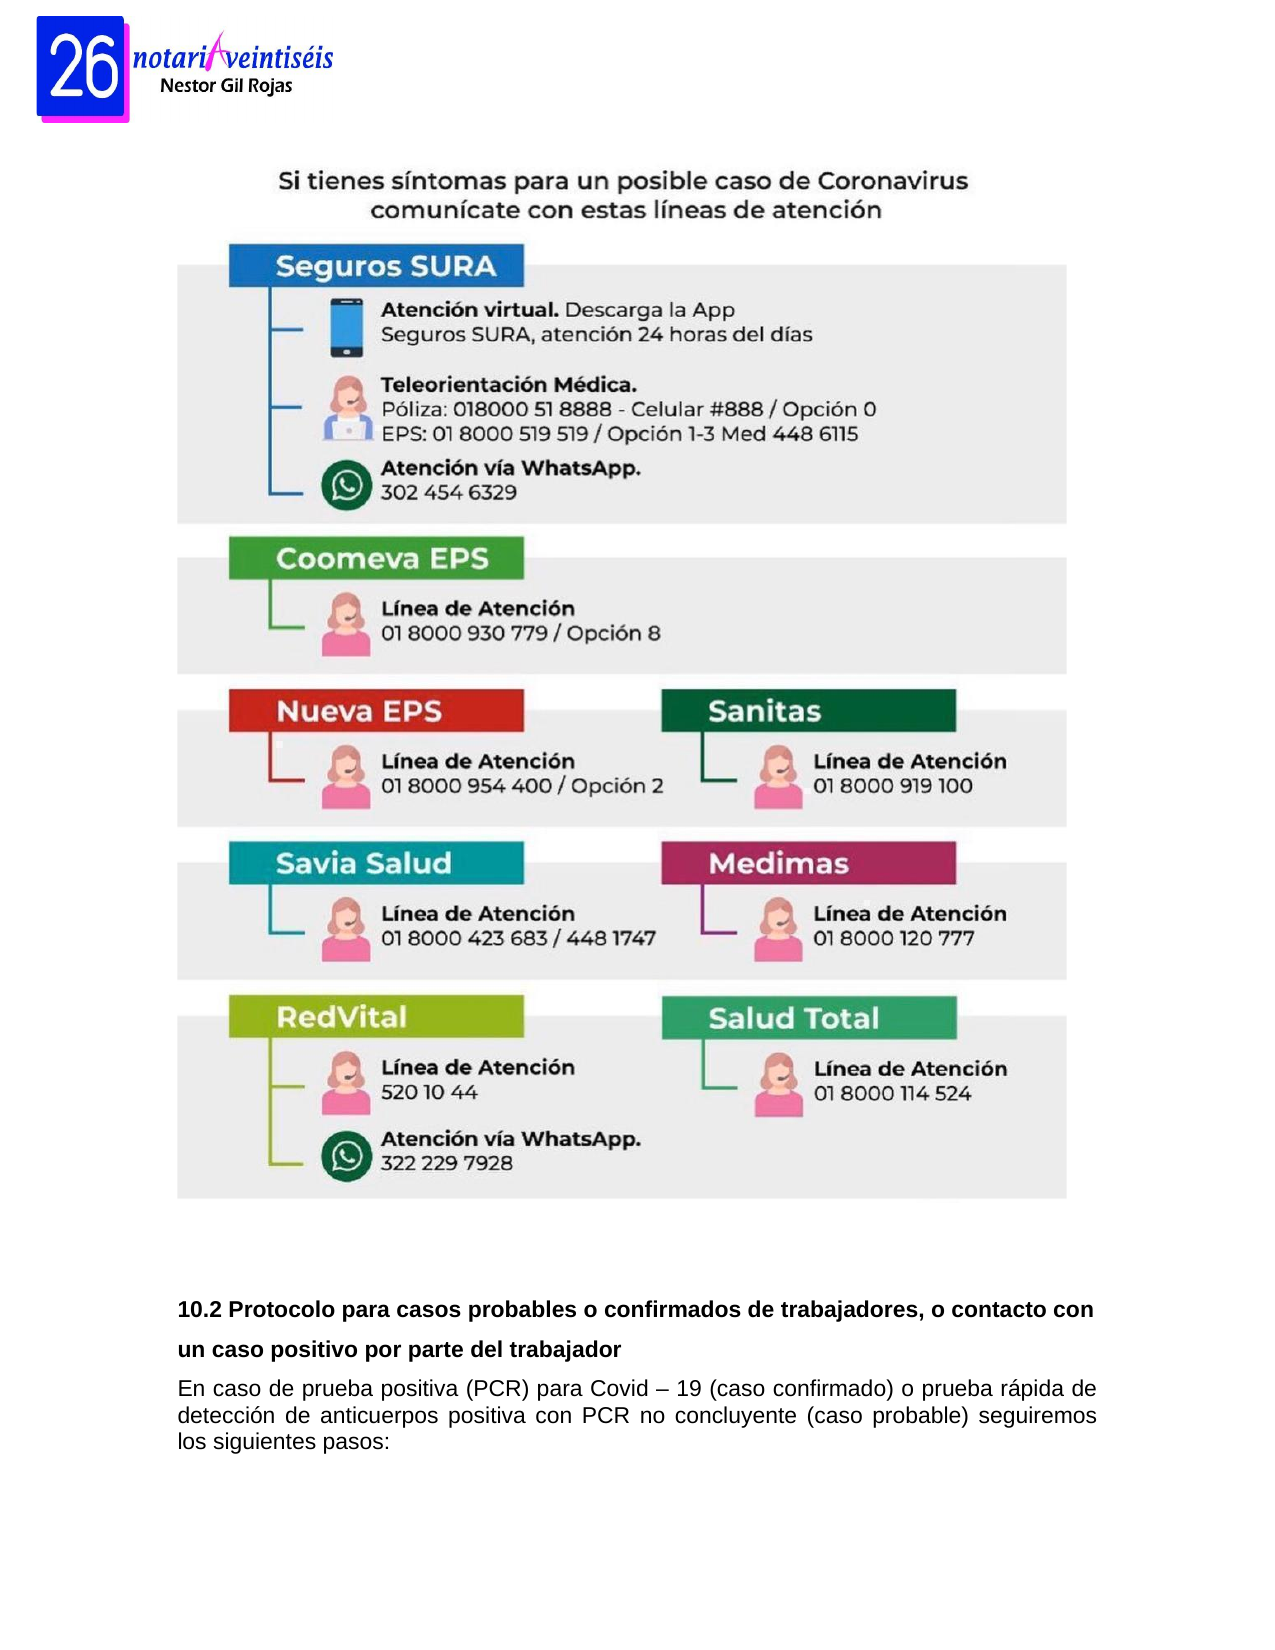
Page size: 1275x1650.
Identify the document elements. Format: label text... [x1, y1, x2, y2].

text En caso de prueba positiva (PCR) para Covid – 19 (caso confirmado) o prueba rápida de detección de anticuerpos positiva con PCR no concluyente (caso probable) seguiremos los siguientes pasos: [177, 1375, 1098, 1454]
text 10.2 Protocolo para casos probables o confirmados de trabajadores, o contacto con un caso positivo por parte del trabajador [177, 1296, 1098, 1362]
picture [177, 147, 1067, 1203]
picture [36, 16, 333, 123]
